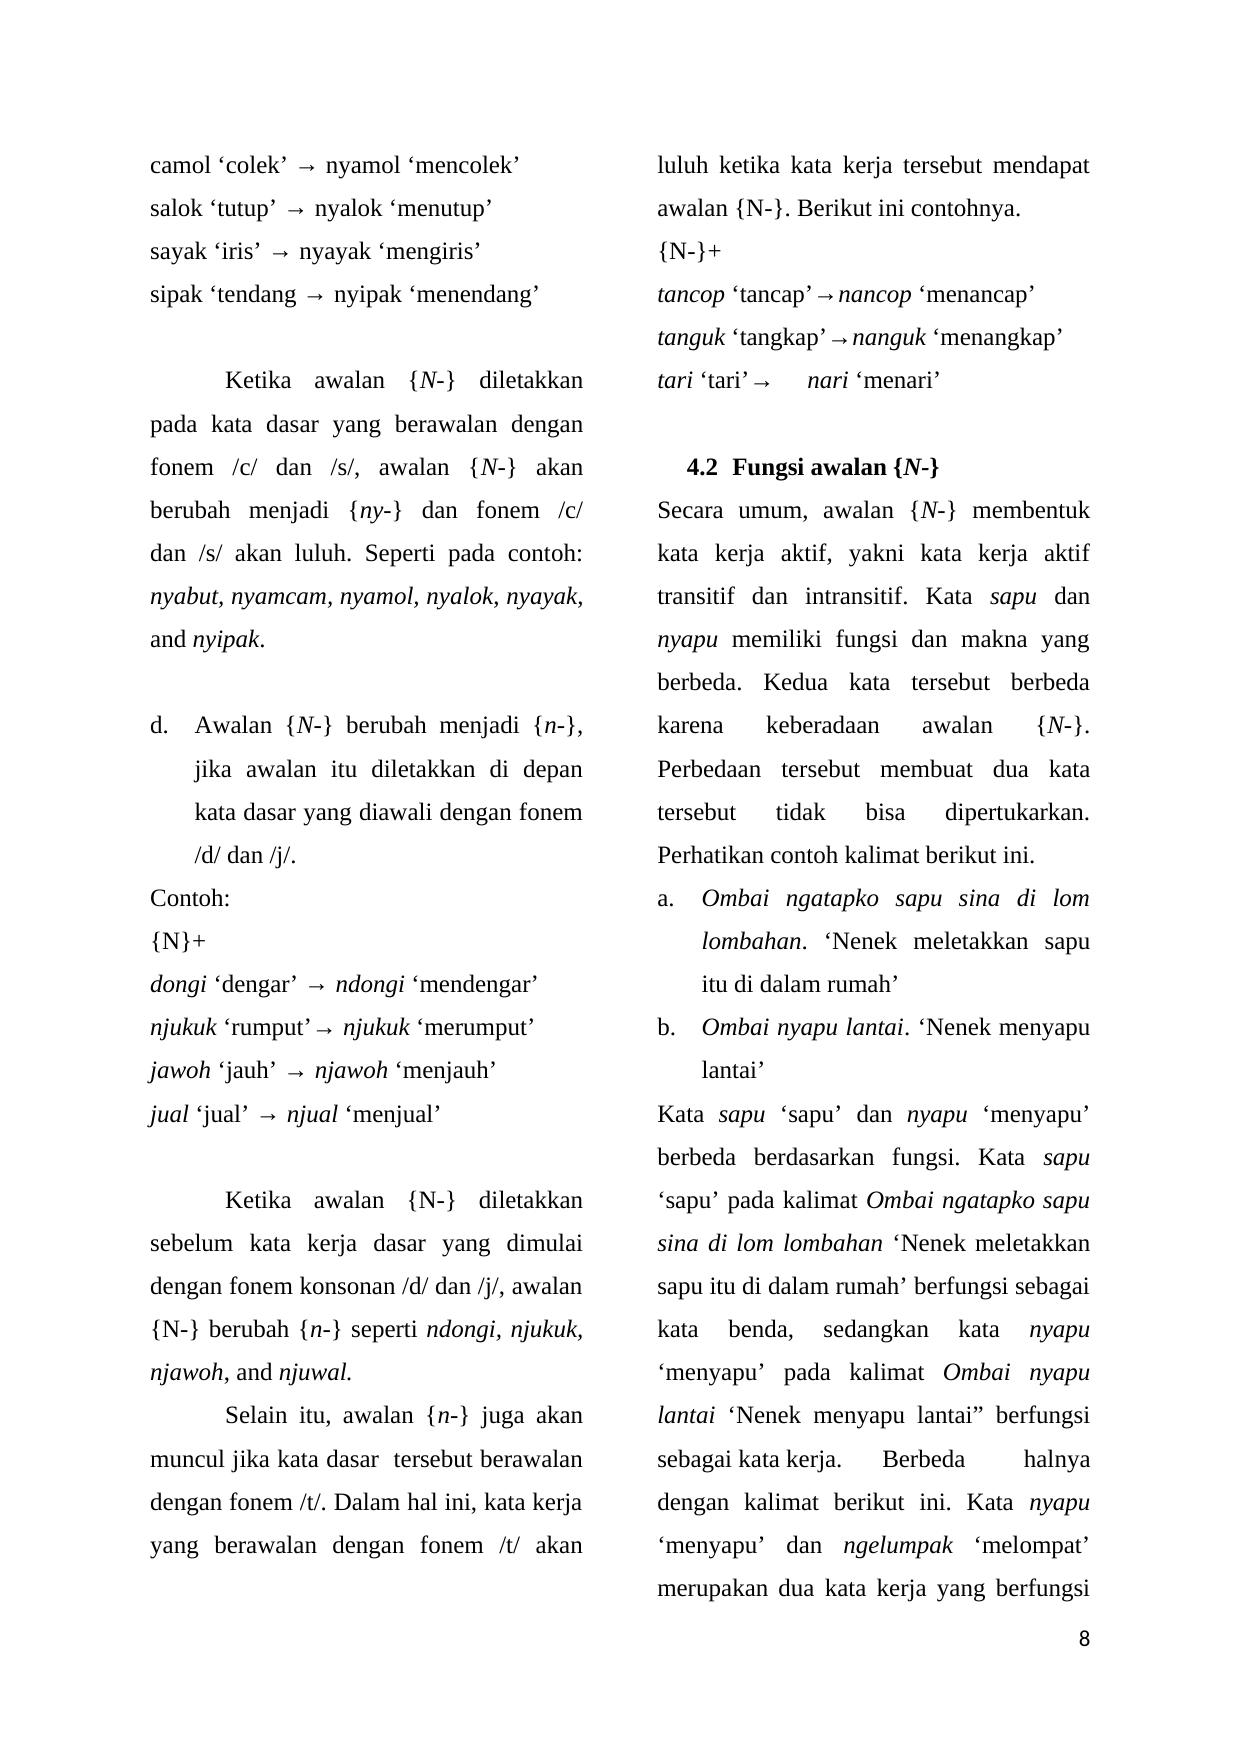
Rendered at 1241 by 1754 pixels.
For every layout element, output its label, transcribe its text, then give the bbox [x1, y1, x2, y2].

text Ketika awalan {N-} diletakkan sebelum kata kerja dasar yang dimulai dengan fonem konsonan /d/ dan /j/, awalan {N-} berubah {n-} seperti ndongi, njukuk, njawoh, and njuwal. [150, 1185, 583, 1386]
list Awalan {N-} berubah menjadi {n-}, jika awalan itu diletakkan di depan kata dasar yang diawali dengan fonem /d/ dan /j/. [150, 711, 583, 869]
text dongi ‘dengar’ ndongi ‘mendengar’ [150, 969, 583, 998]
text jual ‘jual’ njual ‘menjual’ [150, 1099, 583, 1127]
text camol ‘colek’ nyamol ‘mencolek’ [150, 150, 583, 179]
text sipak ‘tendang nyipak ‘menendang’ [150, 279, 583, 308]
text tancop ‘tancap’nancop ‘menancap’ [657, 279, 1090, 308]
text sayak ‘iris’ nyayak ‘mengiris’ [150, 236, 583, 265]
text tari ‘tari’ nari ‘menari’ [657, 366, 1090, 394]
text Selain itu, awalan {n-} juga akan muncul jika kata dasar tersebut berawalan dengan fonem /t/. Dalam hal ini, kata kerja yang berawalan dengan fonem /t/ akan luluh ketika kata kerja tersebut mendapat awalan {N-}. Berikut ini contohnya. [150, 1401, 583, 1559]
list Fungsi awalan {N-} [687, 452, 1090, 481]
list Ombai ngatapko sapu sina di lom lombahan. ‘Nenek meletakkan sapu itu di dalam rumah’ [657, 883, 1090, 998]
text tanguk ‘tangkap’nanguk ‘menangkap’ [657, 322, 1090, 351]
list Ombai nyapu lantai. ‘Nenek menyapu lantai’ [657, 1012, 1090, 1084]
text Selain itu, awalan {n-} juga akan muncul jika kata dasar tersebut berawalan dengan fonem /t/. Dalam hal ini, kata kerja yang berawalan dengan fonem /t/ akan luluh ketika kata kerja tersebut mendapat awalan {N-}. Berikut ini contohnya. [657, 150, 1090, 222]
text salok ‘tutup’ nyalok ‘menutup’ [150, 193, 583, 222]
text njukuk ‘rumput’ njukuk ‘merumput’ [150, 1012, 583, 1041]
text Ketika awalan {N-} diletakkan pada kata dasar yang berawalan dengan fonem /c/ dan /s/, awalan {N-} akan berubah menjadi {ny-} dan fonem /c/ dan /s/ akan luluh. Seperti pada contoh: nyabut, nyamcam, nyamol, nyalok, nyayak, and nyipak. [150, 366, 583, 653]
text {N-}+ [657, 236, 1090, 265]
text {N}+ [150, 926, 583, 955]
text jawoh ‘jauh’ njawoh ‘menjauh’ [150, 1056, 583, 1084]
text Contoh: [150, 883, 583, 912]
text Secara umum, awalan {N-} membentuk kata kerja aktif, yakni kata kerja aktif transitif dan intransitif. Kata sapu dan nyapu memiliki fungsi dan makna yang berbeda. Kedua kata tersebut berbeda karena keberadaan awalan {N-}. Perbedaan tersebut membuat dua kata tersebut tidak bisa dipertukarkan. Perhatikan contoh kalimat berikut ini. [657, 495, 1090, 869]
